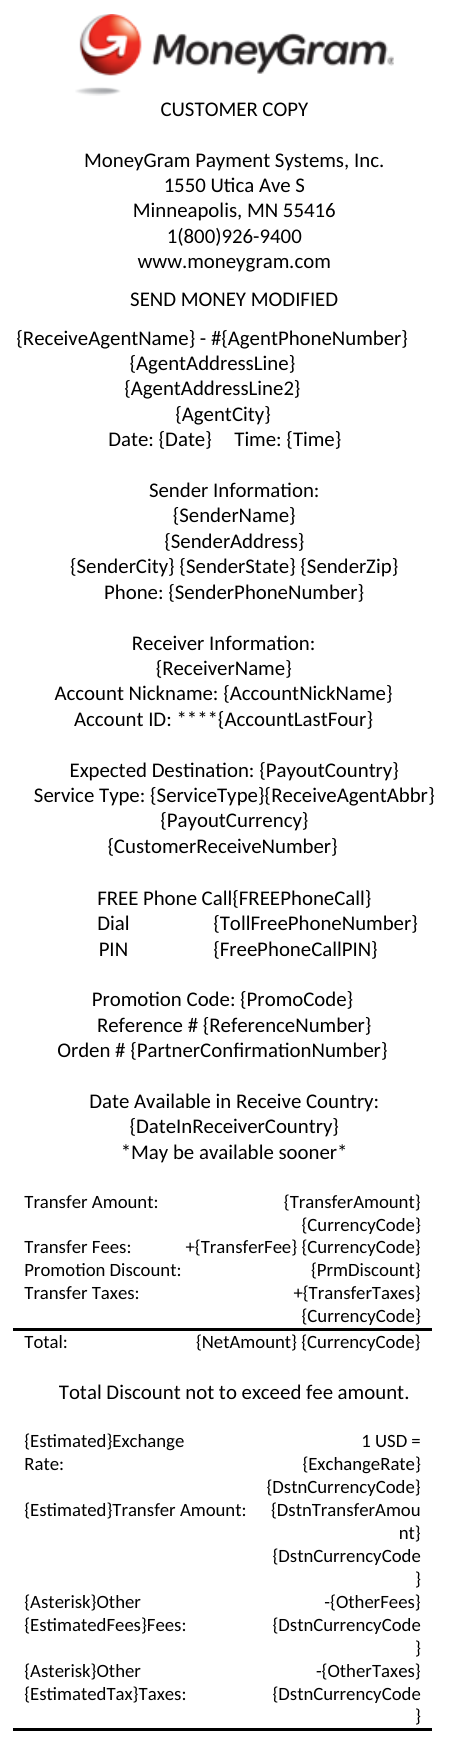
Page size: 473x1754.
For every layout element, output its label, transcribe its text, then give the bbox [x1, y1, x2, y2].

table_cell {NetAmount} {CurrencyCode} [172, 1331, 432, 1353]
text Reference # {ReferenceNumber} [24, 1012, 444, 1037]
table_cell Account ID: ****{AccountLastFour} [13, 706, 434, 757]
table_cell {Asterisk}Other {EstimatedFees}Fees: [13, 1590, 258, 1659]
text {SenderCity} {SenderState} {SenderZip} [24, 553, 444, 579]
table_header FREE Phone Call{FREEPhoneCall} [25, 885, 444, 910]
table_cell +{TransferTaxes} {CurrencyCode} [172, 1282, 432, 1327]
table_header Receiver Information: {ReceiverName} [13, 630, 434, 681]
table_header {Estimated}Exchange Rate: [13, 1430, 231, 1498]
text CUSTOMER COPY [24, 96, 444, 121]
table_cell -{OtherTaxes} {DstnCurrencyCode} [259, 1659, 432, 1728]
text Sender Information: [24, 477, 444, 503]
text Phone: {SenderPhoneNumber} [24, 579, 444, 604]
table_cell {AgentCity} [2, 401, 444, 426]
text {SenderName} [24, 503, 444, 528]
table_cell Time: {Time} [223, 426, 444, 452]
table_header {CustomerReceiveNumber} [13, 833, 432, 858]
table_cell {TollFreePhoneNumber} [202, 910, 444, 936]
table_cell {Asterisk}Other {EstimatedTax}Taxes: [13, 1659, 258, 1728]
table_cell Transfer Fees: [13, 1236, 172, 1259]
table_header Transfer Amount: [13, 1190, 172, 1236]
text MoneyGram Payment Systems, Inc. [24, 147, 444, 172]
table_header {ReceiveAgentName} - #{AgentPhoneNumber} [2, 325, 423, 350]
table_cell {Estimated}Transfer Amount: [13, 1499, 258, 1590]
table_cell {DstnTransferAmount} {DstnCurrencyCode} [259, 1499, 432, 1590]
text {SenderAddress} [24, 528, 444, 553]
text 1550 Utica Ave S [24, 172, 444, 198]
text Expected Destination: {PayoutCountry} [24, 757, 444, 782]
table_cell {PrmDiscount} [201, 1259, 432, 1282]
table_cell {AgentAddressLine} [2, 350, 423, 376]
table_cell Total: [13, 1331, 172, 1353]
table_header Orden # {PartnerConfirmationNumber} [13, 1038, 432, 1063]
text {DateInReceiverCountry} [24, 1114, 444, 1139]
picture [74, 14, 394, 96]
text Total Discount not to exceed fee amount. [24, 1379, 444, 1404]
text Minneapolis, MN 55416 [24, 198, 444, 223]
table_cell Transfer Taxes: [13, 1282, 172, 1327]
text www.moneygram.com [24, 248, 444, 274]
table_cell -{OtherFees} {DstnCurrencyCode} [259, 1590, 432, 1659]
text Service Type: {ServiceType}{ReceiveAgentAbbr}{PayoutCurrency} [24, 782, 444, 833]
text Date Available in Receive Country: [24, 1088, 444, 1114]
text 1(800)926-9400 [24, 223, 444, 248]
table_cell {AgentAddressLine2} [2, 376, 423, 401]
table_cell Date: {Date} [2, 426, 223, 452]
table_cell {FreePhoneCallPIN} [202, 936, 444, 961]
table_header 1 USD = {ExchangeRate} {DstnCurrencyCode} [231, 1430, 432, 1498]
table_cell Account Nickname: {AccountNickName} [13, 681, 434, 706]
table_header Promotion Code: {PromoCode} [13, 987, 432, 1012]
table_cell +{TransferFee} {CurrencyCode} [172, 1236, 432, 1259]
text SEND MONEY MODIFIED [24, 287, 444, 312]
table_cell Promotion Discount: [13, 1259, 201, 1282]
table_cell PIN [25, 936, 202, 961]
table_cell Dial [25, 910, 202, 936]
text *May be available sooner* [24, 1139, 444, 1164]
table_header {TransferAmount} {CurrencyCode} [172, 1190, 432, 1236]
